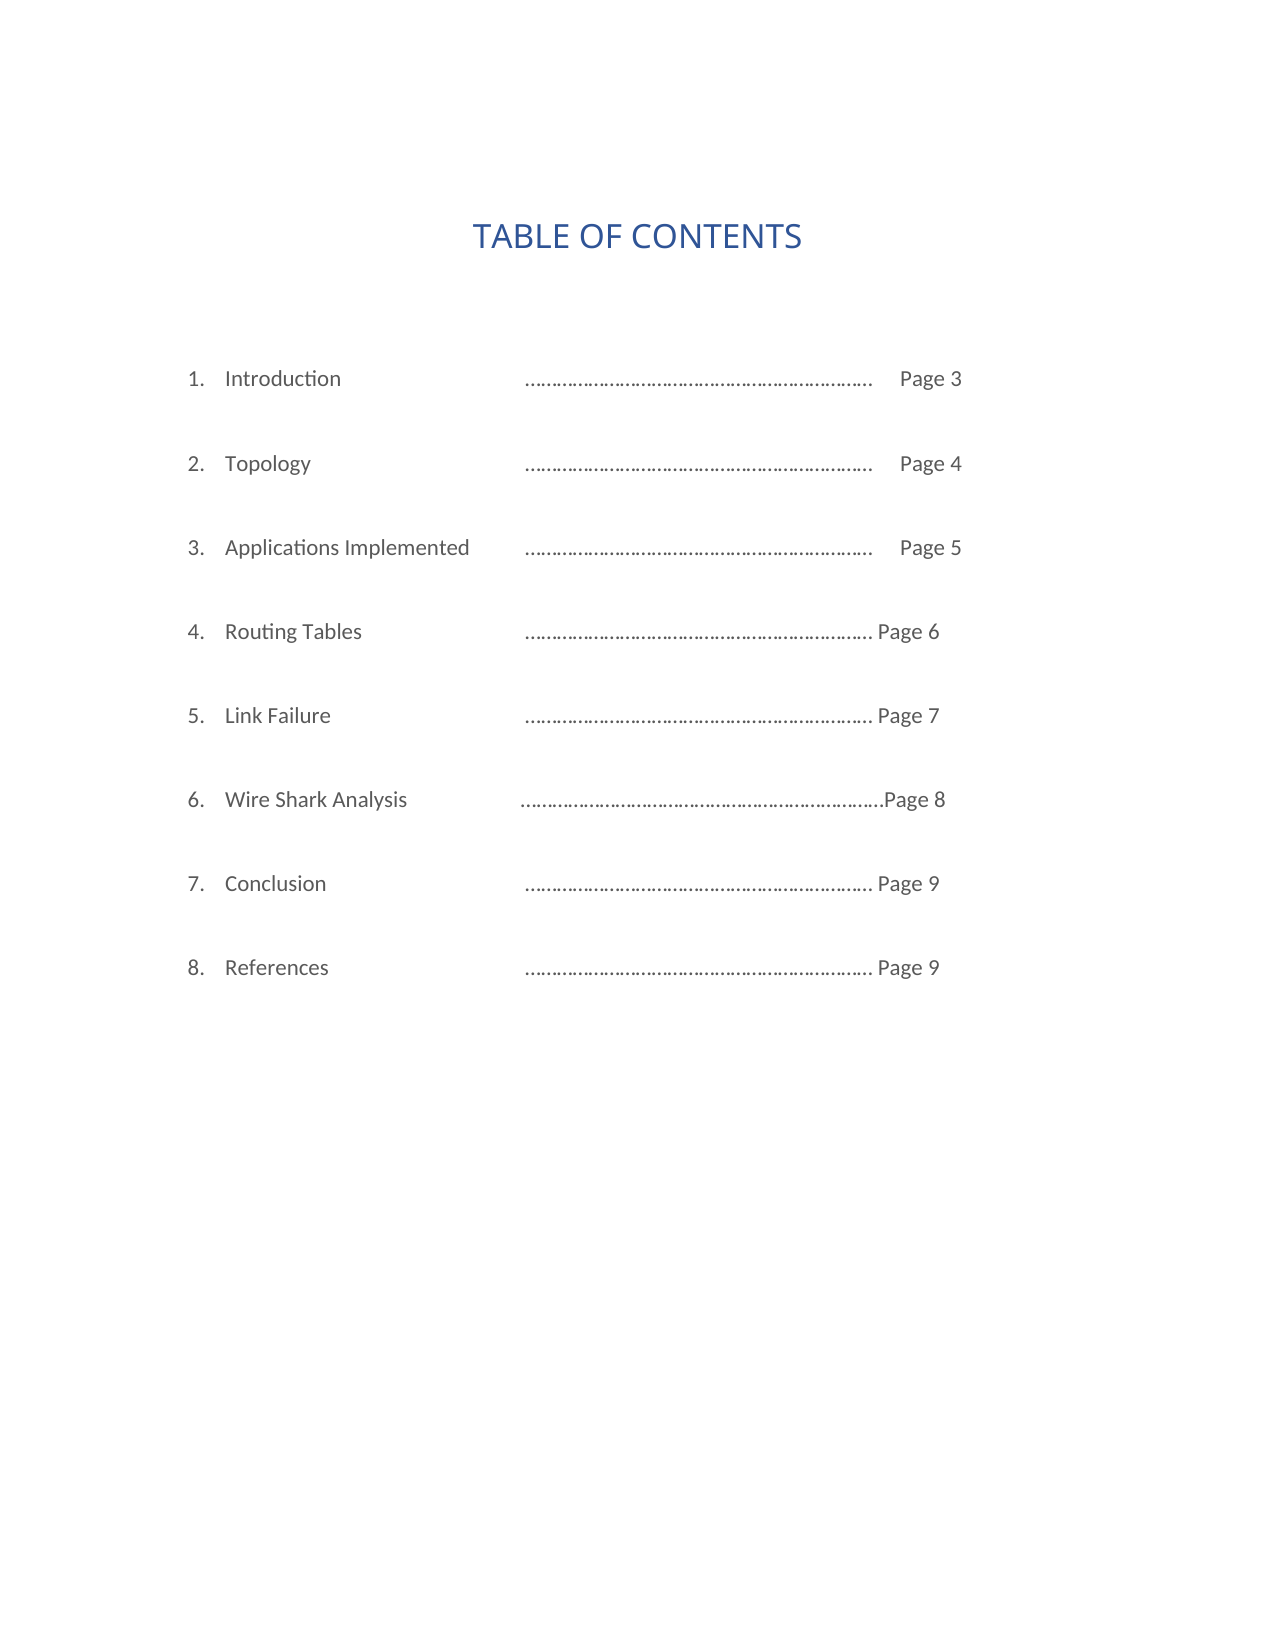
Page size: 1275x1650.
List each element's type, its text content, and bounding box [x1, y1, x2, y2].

list Topology ………………………………………………………… Page 4 [187, 449, 1125, 477]
list Applications Implemented ………………………………………………………… Page 5 [187, 533, 1125, 561]
list Introduction ………………………………………………………… Page 3 [187, 364, 1125, 393]
subtitle TABLE OF CONTENTS [150, 212, 1125, 258]
list Wire Shark Analysis ……………………………………………………………Page 8 [187, 785, 1125, 813]
list Link Failure ………………………………………………………… Page 7 [187, 701, 1125, 729]
list Conclusion ………………………………………………………… Page 9 [187, 869, 1125, 897]
list Routing Tables ………………………………………………………… Page 6 [187, 617, 1125, 645]
list References ………………………………………………………… Page 9 [187, 953, 1125, 981]
